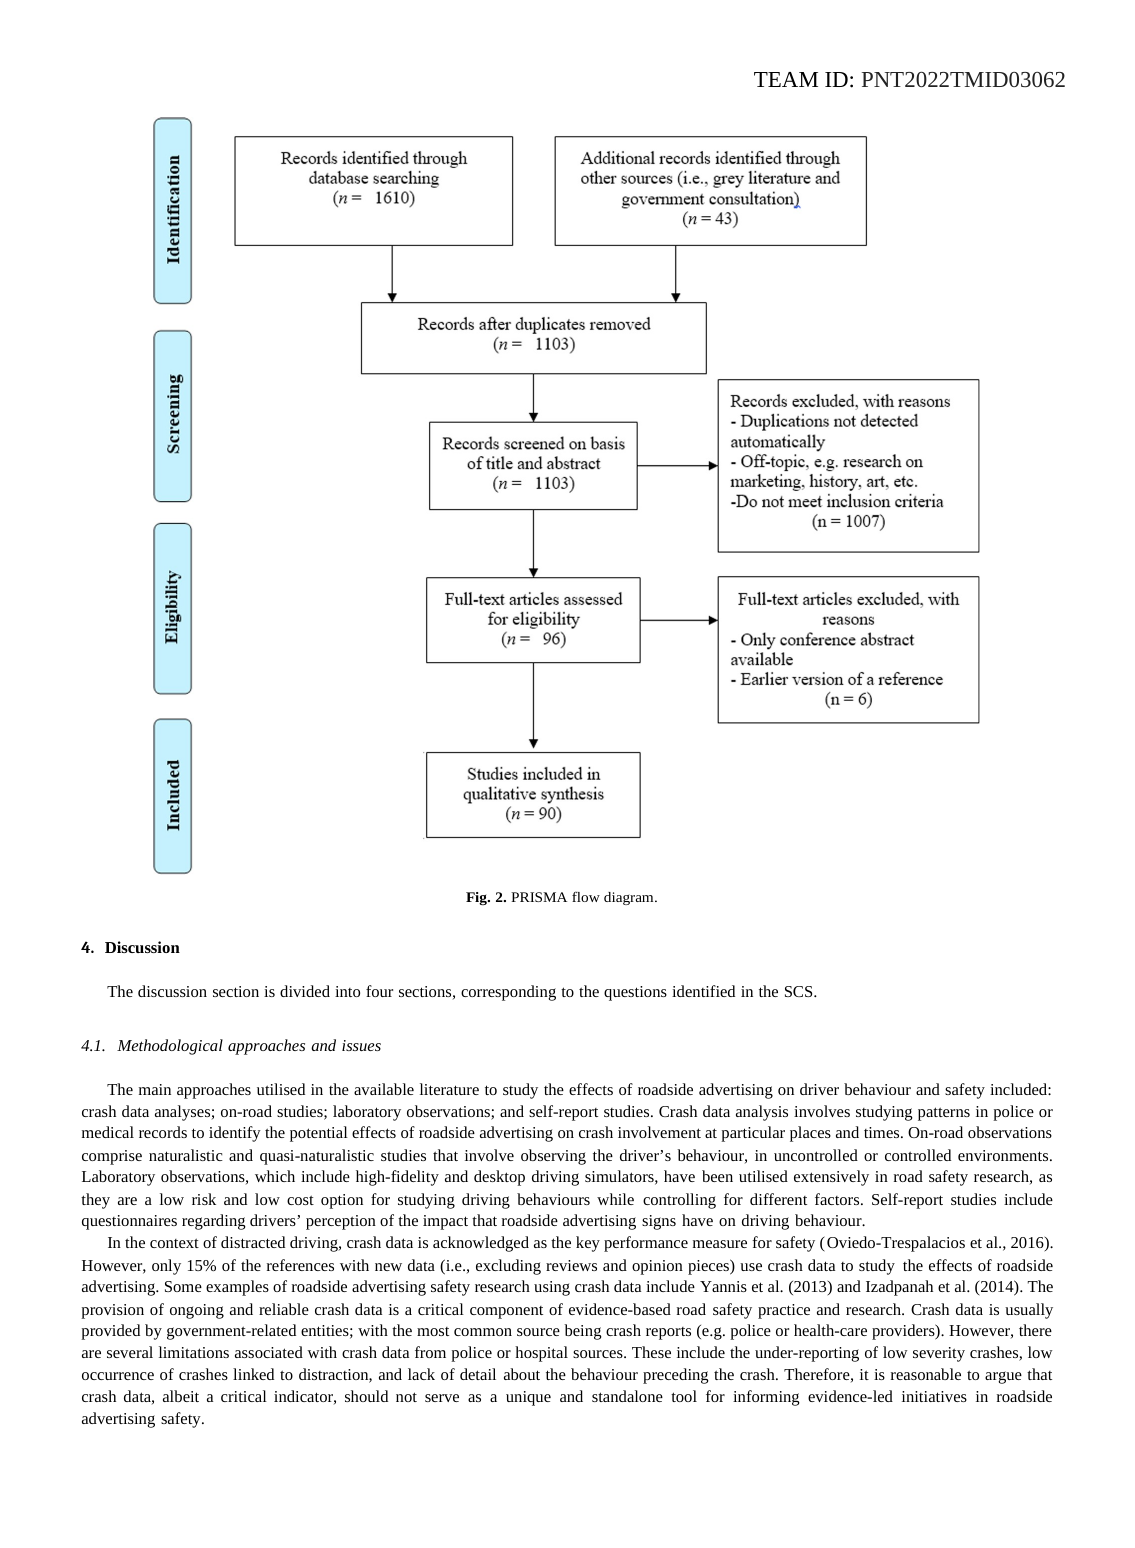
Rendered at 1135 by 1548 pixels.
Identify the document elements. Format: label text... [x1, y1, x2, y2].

list Methodological approaches and issues [81, 1035, 1066, 1054]
subtitle Discussion [81, 937, 193, 957]
text The main approaches utilised in the available literature to study the effects of roadside advertising on driver behaviour and safety included: crash data analyses; on-road studies; laboratory observations; and self-report studies. Crash data analysis involves studying patterns in police or medical records to identify the potential effects of roadside advertising on crash involvement at particular places and times. On-road observations comprise naturalistic and quasi-naturalistic studies that involve observing the driver’s behaviour, in uncontrolled or controlled environments. Laboratory observations, which include high-fidelity and desktop driving simulators, have been utilised extensively in road safety research, as they are a low risk and low cost option for studying driving behaviours while controlling for different factors. Self-report studies include questionnaires regarding drivers’ perception of the impact that roadside advertising signs have on driving behaviour. [81, 1079, 1053, 1230]
picture [153, 117, 980, 875]
text In the context of distracted driving, crash data is acknowledged as the key performance measure for safety (Oviedo-Trespalacios et al., 2016). However, only 15% of the references with new data (i.e., excluding reviews and opinion pieces) use crash data to study the effects of roadside advertising. Some examples of roadside advertising safety research using crash data include Yannis et al. (2013) and Izadpanah et al. (2014). The provision of ongoing and reliable crash data is a critical component of evidence-based road safety practice and research. Crash data is usually provided by government-related entities; with the most common source being crash reports (e.g. police or health-care providers). However, there are several limitations associated with crash data from police or hospital sources. These include the under-reporting of low severity crashes, low occurrence of crashes linked to distraction, and lack of detail about the behaviour preceding the crash. Therefore, it is reasonable to argue that crash data, albeit a critical indicator, should not serve as a unique and standalone tool for informing evidence-led initiatives in roadside advertising safety. [81, 1233, 1053, 1428]
text Fig. 2. PRISMA flow diagram. [466, 888, 1066, 905]
text The discussion section is divided into four sections, corresponding to the questions identified in the SCS. [107, 982, 1066, 1001]
